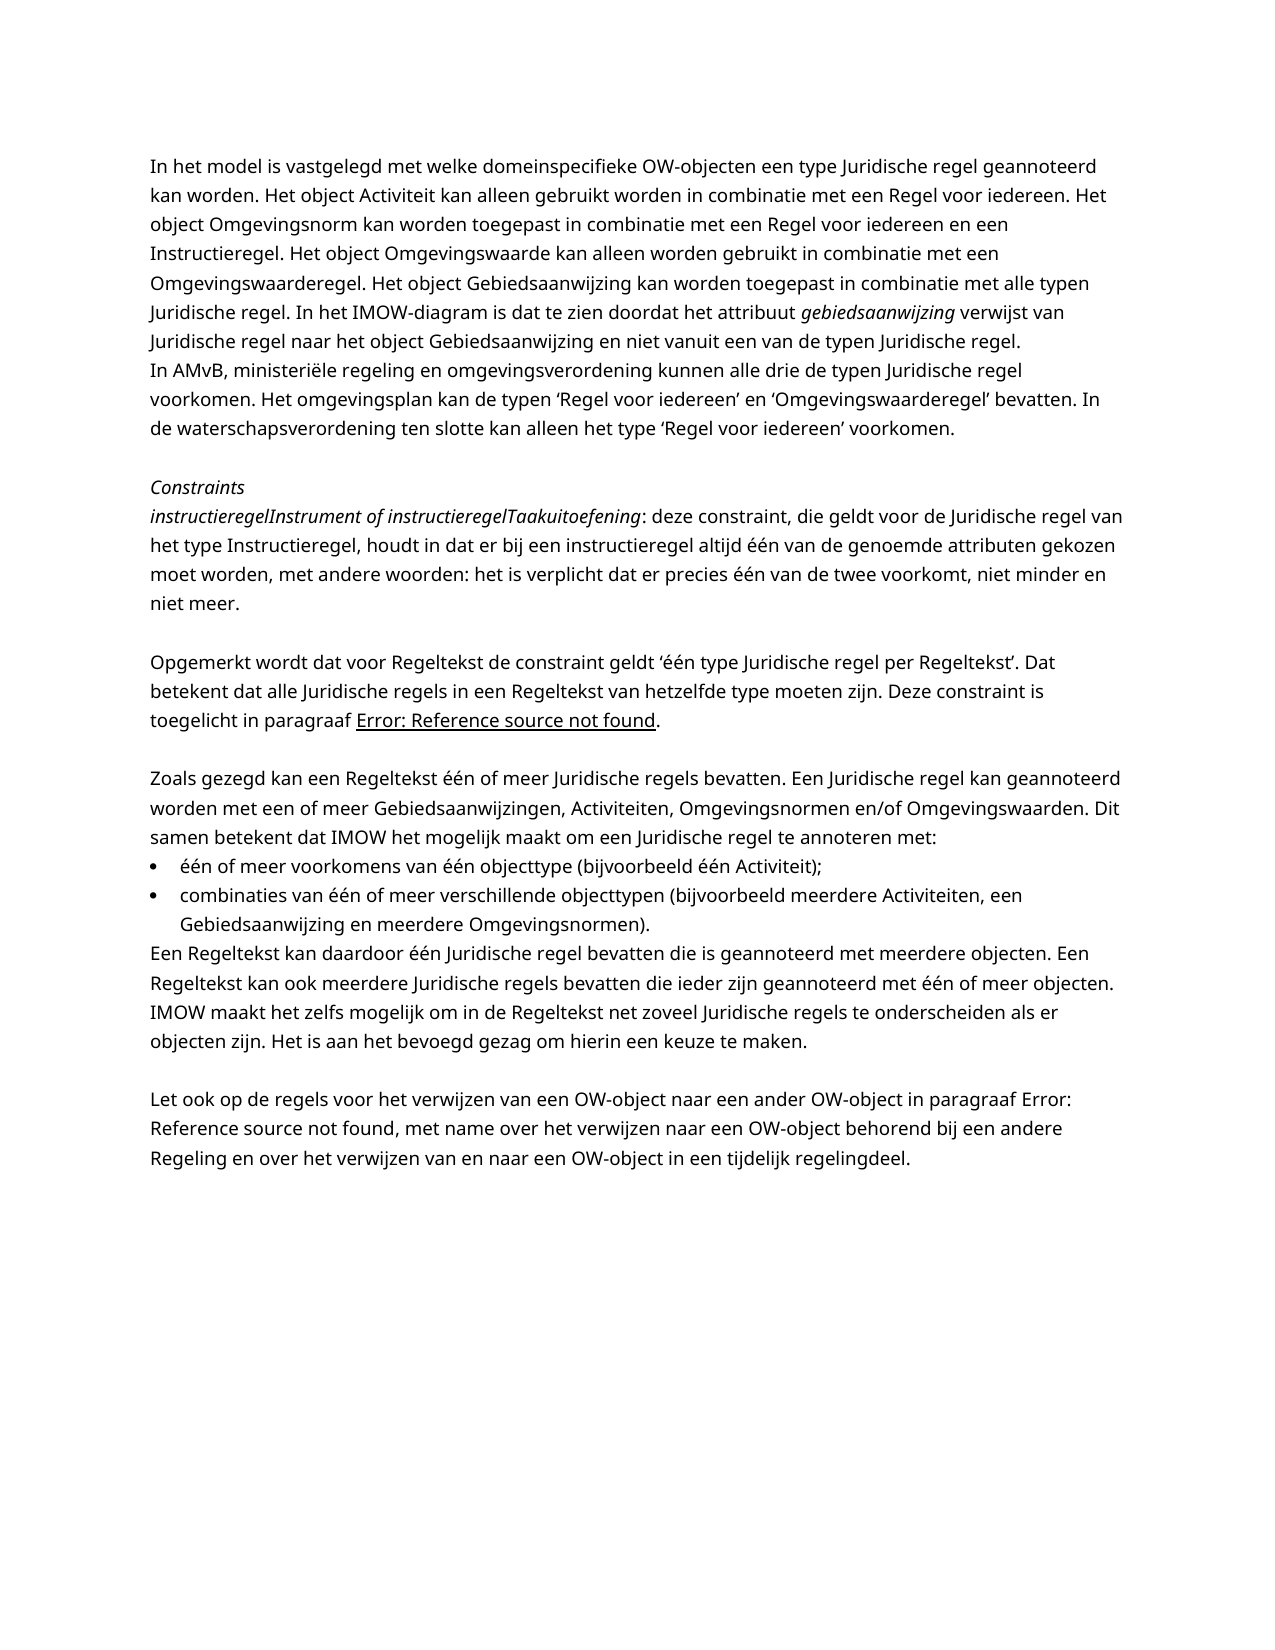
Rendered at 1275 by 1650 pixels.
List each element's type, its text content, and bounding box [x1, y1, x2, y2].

text instructieregelInstrument of instructieregelTaakuitoefening: deze constraint, die geldt voor de Juridische regel van het type Instructieregel, houdt in dat er bij een instructieregel altijd één van de genoemde attributen gekozen moet worden, met andere woorden: het is verplicht dat er precies één van de twee voorkomt, niet minder en niet meer. [150, 500, 1125, 617]
text Constraints [150, 471, 1125, 500]
text één of meer voorkomens van één objecttype (bijvoorbeeld één Activiteit); [150, 850, 1125, 879]
text In het model is vastgelegd met welke domeinspecifieke OW-objecten een type Juridische regel geannoteerd kan worden. Het object Activiteit kan alleen gebruikt worden in combinatie met een Regel voor iedereen. Het object Omgevingsnorm kan worden toegepast in combinatie met een Regel voor iedereen en een Instructieregel. Het object Omgevingswaarde kan alleen worden gebruikt in combinatie met een Omgevingswaarderegel. Het object Gebiedsaanwijzing kan worden toegepast in combinatie met alle typen Juridische regel. In het IMOW-diagram is dat te zien doordat het attribuut gebiedsaanwijzing verwijst van Juridische regel naar het object Gebiedsaanwijzing en niet vanuit een van de typen Juridische regel. [150, 150, 1125, 354]
text In AMvB, ministeriële regeling en omgevingsverordening kunnen alle drie de typen Juridische regel voorkomen. Het omgevingsplan kan de typen ‘Regel voor iedereen’ en ‘Omgevingswaarderegel’ bevatten. In de waterschapsverordening ten slotte kan alleen het type ‘Regel voor iedereen’ voorkomen. [150, 354, 1125, 442]
text Zoals gezegd kan een Regeltekst één of meer Juridische regels bevatten. Een Juridische regel kan geannoteerd worden met een of meer Gebiedsaanwijzingen, Activiteiten, Omgevingsnormen en/of Omgevingswaarden. Dit samen betekent dat IMOW het mogelijk maakt om een Juridische regel te annoteren met: [150, 762, 1125, 850]
text Een Regeltekst kan daardoor één Juridische regel bevatten die is geannoteerd met meerdere objecten. Een Regeltekst kan ook meerdere Juridische regels bevatten die ieder zijn geannoteerd met één of meer objecten. IMOW maakt het zelfs mogelijk om in de Regeltekst net zoveel Juridische regels te onderscheiden als er objecten zijn. Het is aan het bevoegd gezag om hierin een keuze te maken. [150, 937, 1125, 1054]
text combinaties van één of meer verschillende objecttypen (bijvoorbeeld meerdere Activiteiten, een Gebiedsaanwijzing en meerdere Omgevingsnormen). [150, 879, 1125, 937]
